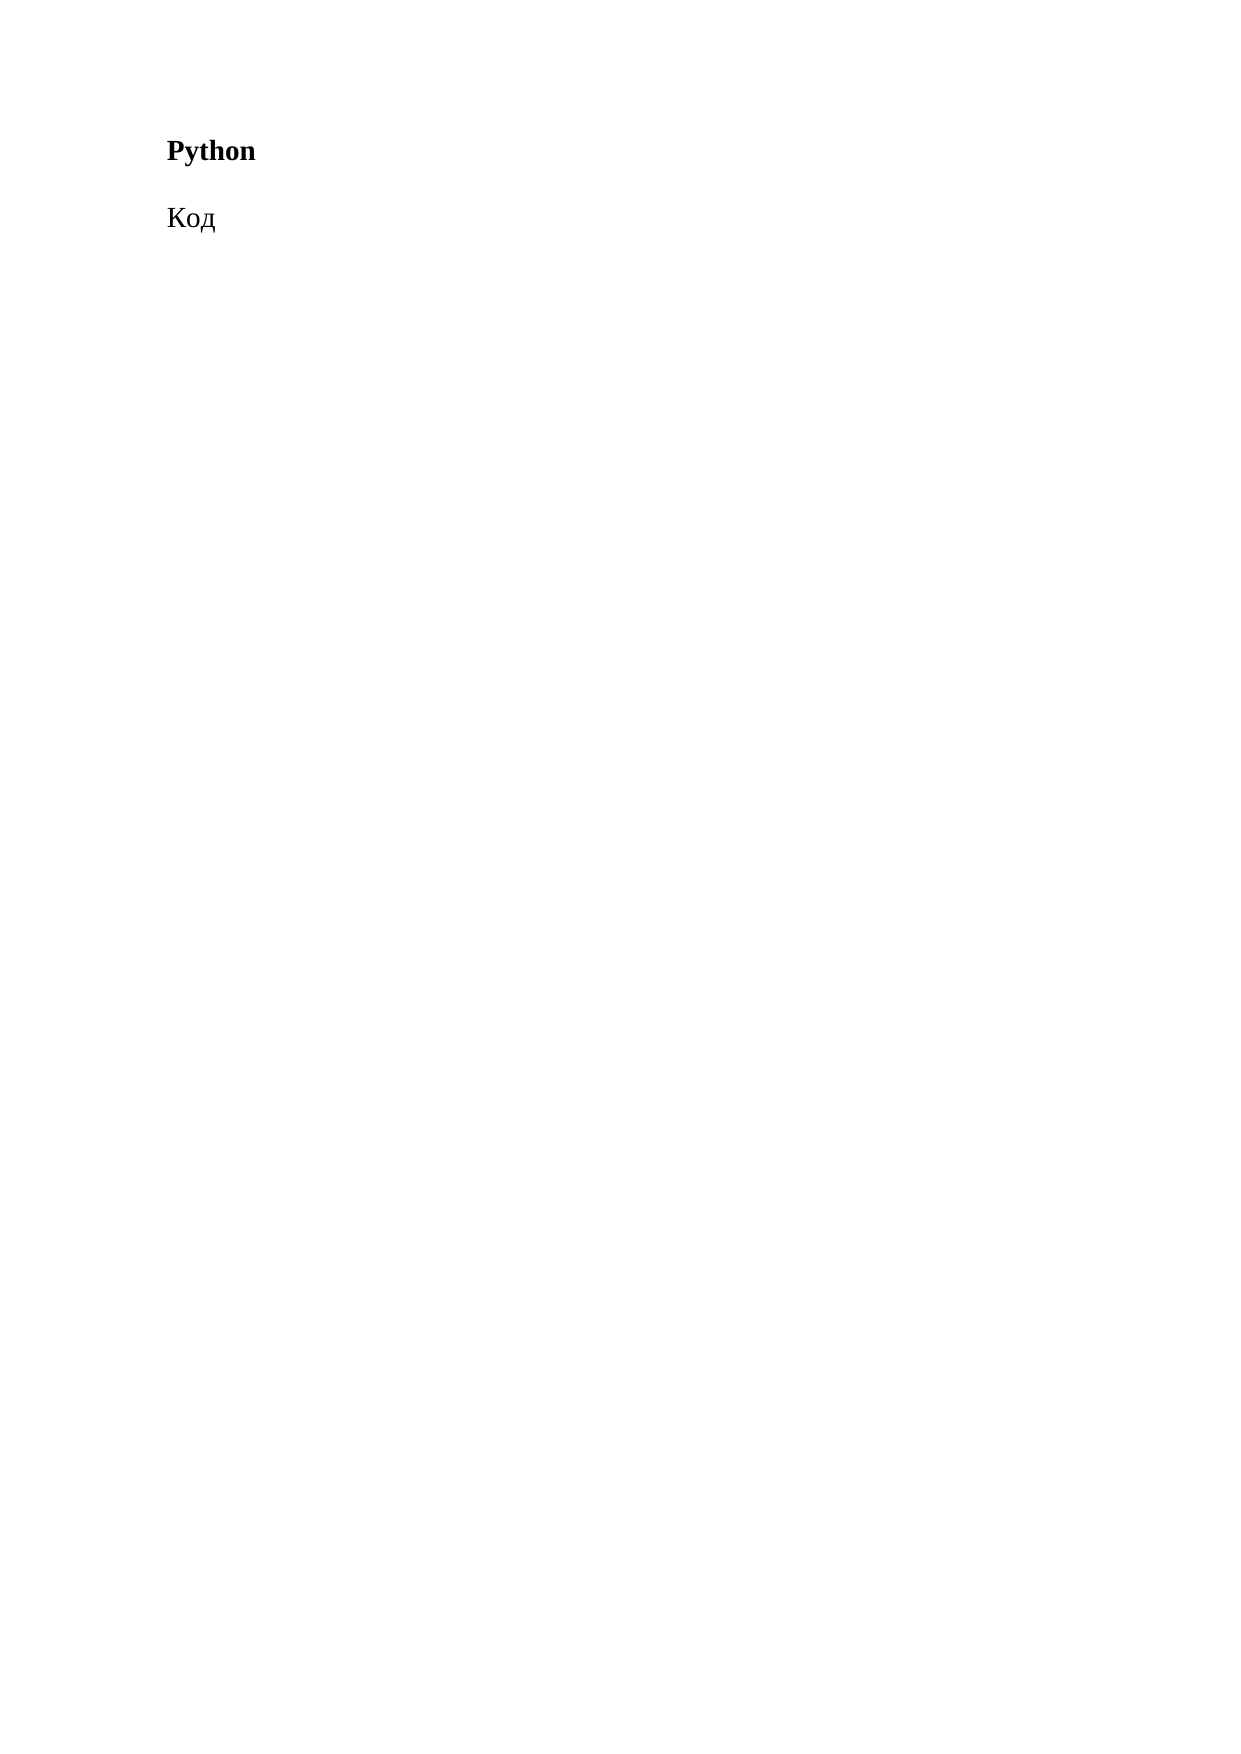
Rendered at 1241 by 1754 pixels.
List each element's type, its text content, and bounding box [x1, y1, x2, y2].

text Код [167, 200, 1163, 234]
text Python [167, 133, 1163, 167]
